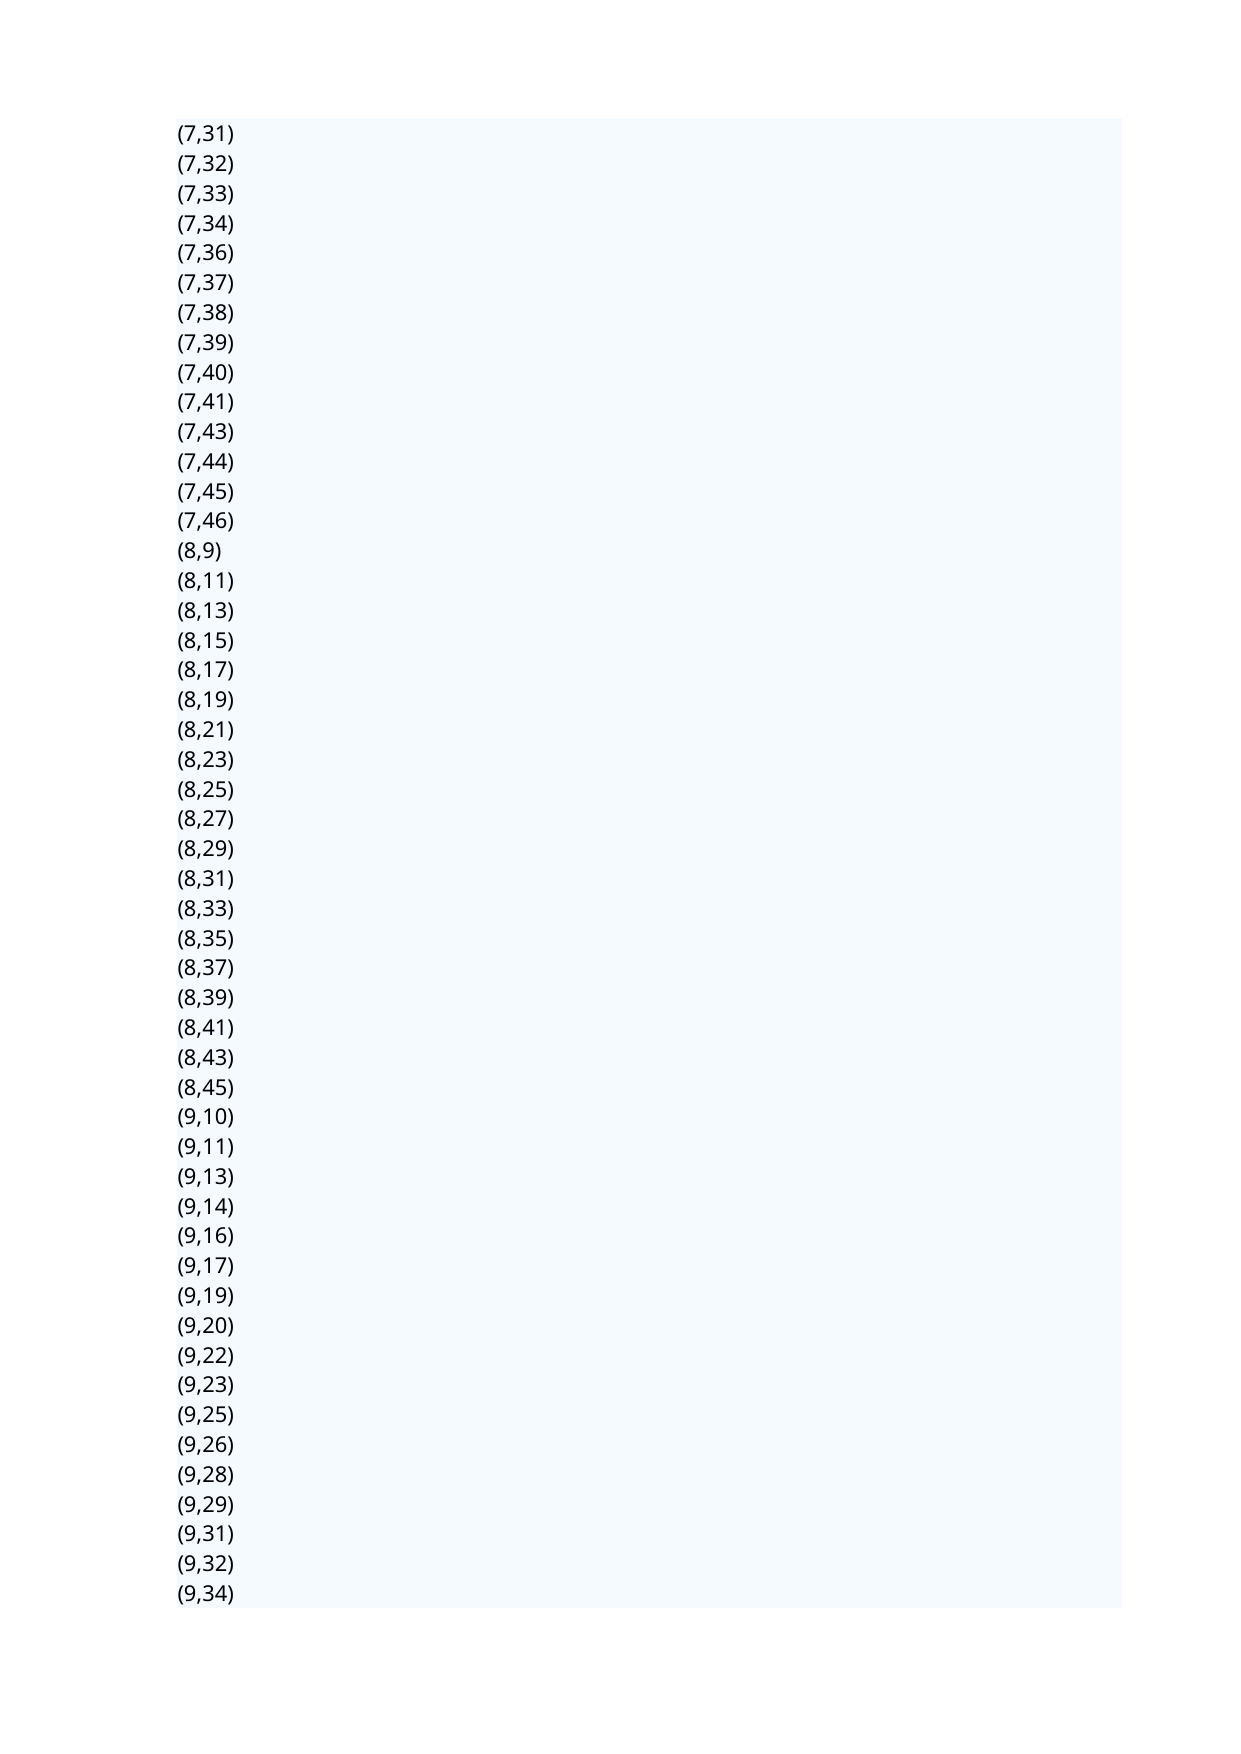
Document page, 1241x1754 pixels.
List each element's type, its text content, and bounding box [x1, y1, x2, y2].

text (9,29) [177, 1488, 1122, 1518]
text (8,29) [177, 833, 1122, 863]
text (9,10) [177, 1101, 1122, 1131]
text (8,13) [177, 595, 1122, 624]
text (8,11) [177, 565, 1122, 595]
text (7,37) [177, 267, 1122, 297]
text (9,17) [177, 1250, 1122, 1280]
text (8,37) [177, 952, 1122, 982]
text (7,33) [177, 178, 1122, 207]
text (8,35) [177, 922, 1122, 952]
text (7,34) [177, 207, 1122, 237]
text (7,32) [177, 148, 1122, 178]
text (9,28) [177, 1459, 1122, 1488]
text (9,26) [177, 1429, 1122, 1459]
text (8,21) [177, 714, 1122, 744]
text (9,14) [177, 1191, 1122, 1220]
text (9,34) [177, 1578, 1122, 1608]
text (7,44) [177, 446, 1122, 476]
text (9,31) [177, 1518, 1122, 1548]
text (7,43) [177, 416, 1122, 446]
text (8,45) [177, 1071, 1122, 1101]
text (9,25) [177, 1399, 1122, 1429]
text (7,45) [177, 476, 1122, 505]
text (7,46) [177, 505, 1122, 535]
text (7,40) [177, 356, 1122, 386]
text (8,31) [177, 863, 1122, 893]
text (9,16) [177, 1220, 1122, 1250]
text (8,41) [177, 1012, 1122, 1042]
text (9,23) [177, 1369, 1122, 1399]
text (8,25) [177, 773, 1122, 803]
text (9,19) [177, 1280, 1122, 1310]
text (9,20) [177, 1310, 1122, 1339]
text (8,19) [177, 684, 1122, 714]
text (8,39) [177, 982, 1122, 1012]
text (7,38) [177, 297, 1122, 327]
text (9,22) [177, 1339, 1122, 1369]
text (7,41) [177, 386, 1122, 416]
text (8,43) [177, 1042, 1122, 1071]
text (7,39) [177, 327, 1122, 356]
text (9,32) [177, 1548, 1122, 1578]
text (8,33) [177, 893, 1122, 922]
text (8,27) [177, 803, 1122, 833]
text (9,13) [177, 1161, 1122, 1191]
text (7,36) [177, 237, 1122, 267]
text (8,15) [177, 624, 1122, 654]
text (8,17) [177, 654, 1122, 684]
text (7,31) [177, 118, 1122, 148]
text (8,9) [177, 535, 1122, 565]
text (8,23) [177, 744, 1122, 773]
text (9,11) [177, 1131, 1122, 1161]
